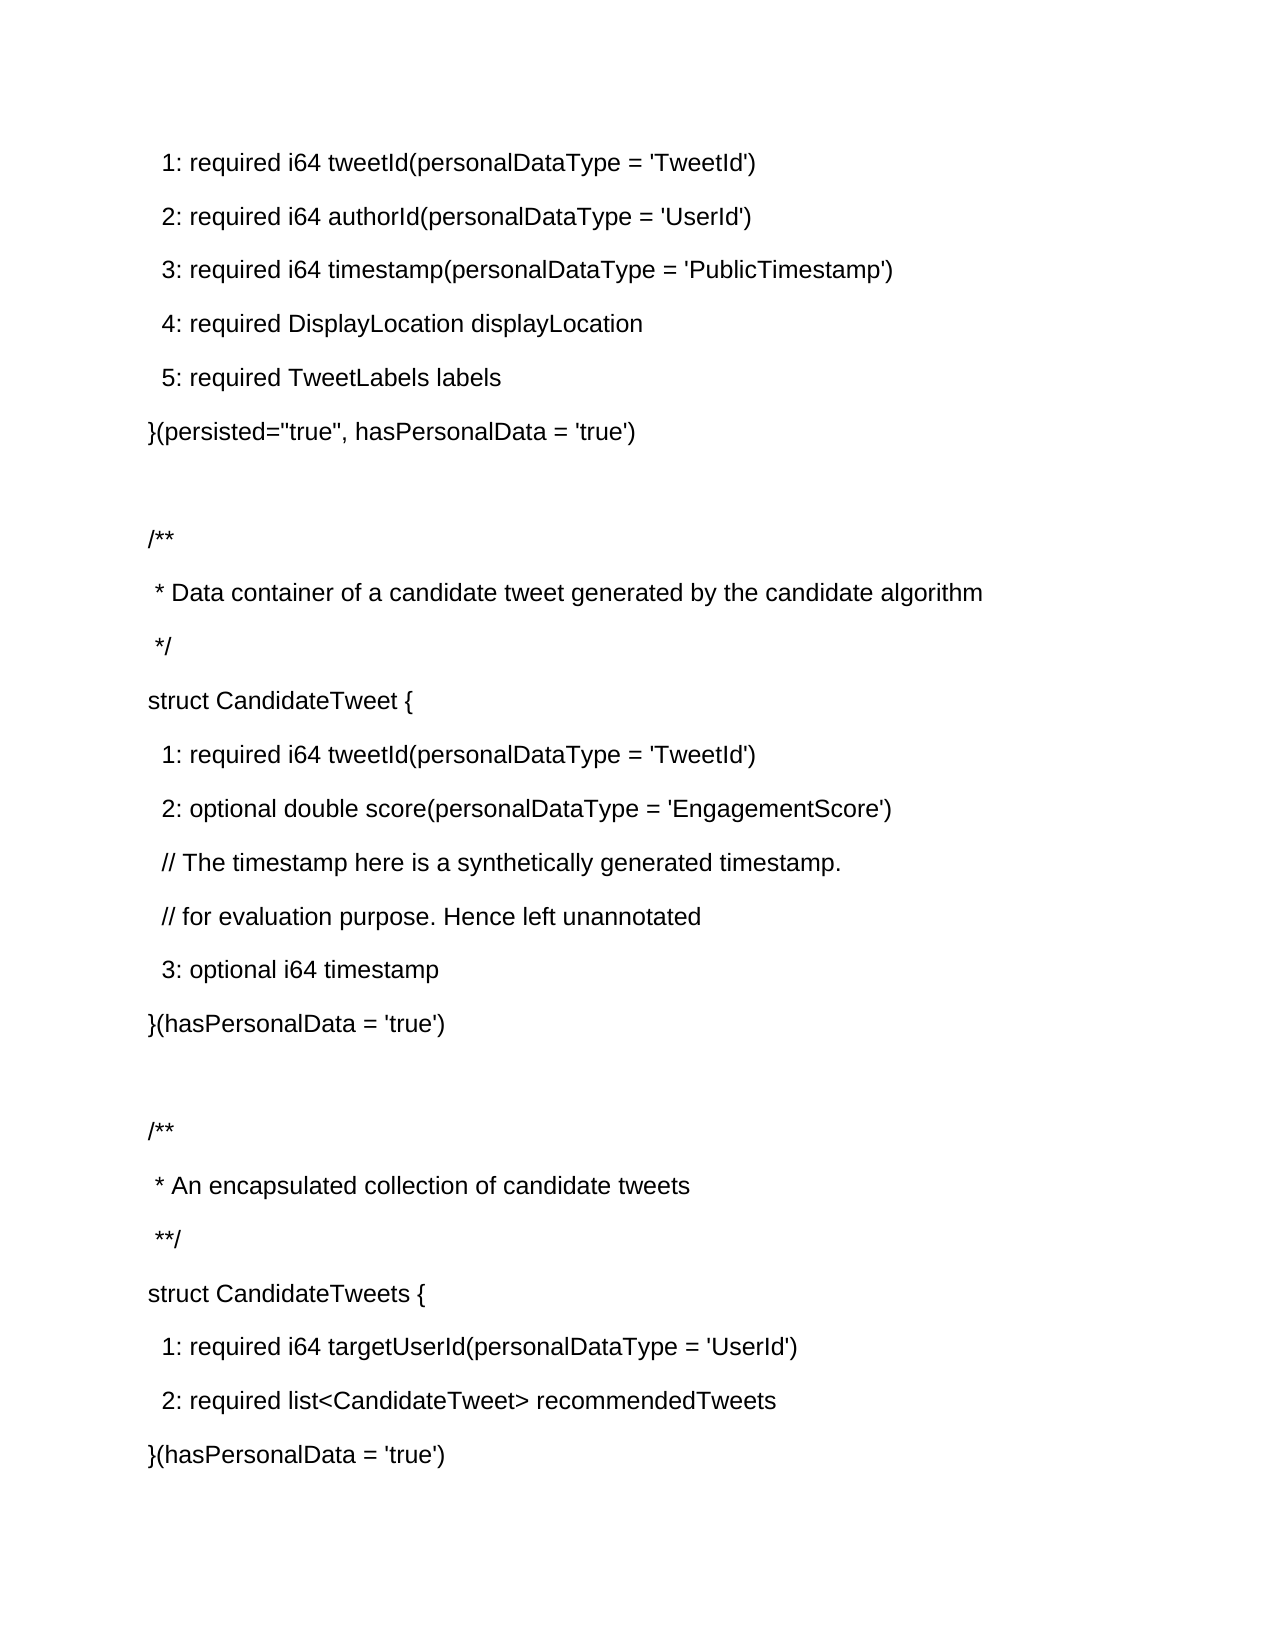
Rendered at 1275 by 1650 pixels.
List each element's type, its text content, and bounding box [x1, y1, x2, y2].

text /** [148, 1117, 1127, 1146]
text }(persisted="true", hasPersonalData = 'true') [148, 417, 1127, 446]
text }(hasPersonalData = 'true') [148, 1440, 1127, 1469]
text 2: required i64 authorId(personalDataType = 'UserId') [148, 201, 1127, 230]
text 2: required list<CandidateTweet> recommendedTweets [148, 1386, 1127, 1415]
text **/ [148, 1225, 1127, 1253]
text struct CandidateTweets { [148, 1278, 1127, 1307]
text struct CandidateTweet { [148, 686, 1127, 715]
text 5: required TweetLabels labels [148, 363, 1127, 392]
text 1: required i64 tweetId(personalDataType = 'TweetId') [148, 148, 1127, 176]
text 3: required i64 timestamp(personalDataType = 'PublicTimestamp') [148, 255, 1127, 284]
text 3: optional i64 timestamp [148, 955, 1127, 984]
text // for evaluation purpose. Hence left unannotated [148, 902, 1127, 930]
text }(hasPersonalData = 'true') [148, 1009, 1127, 1038]
text /** [148, 524, 1127, 553]
text 1: required i64 tweetId(personalDataType = 'TweetId') [148, 740, 1127, 769]
text * An encapsulated collection of candidate tweets [148, 1171, 1127, 1199]
text 2: optional double score(personalDataType = 'EngagementScore') [148, 794, 1127, 823]
text * Data container of a candidate tweet generated by the candidate algorithm [148, 578, 1127, 607]
text 4: required DisplayLocation displayLocation [148, 309, 1127, 338]
text */ [148, 632, 1127, 661]
text // The timestamp here is a synthetically generated timestamp. [148, 848, 1127, 876]
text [148, 1332, 1127, 1361]
